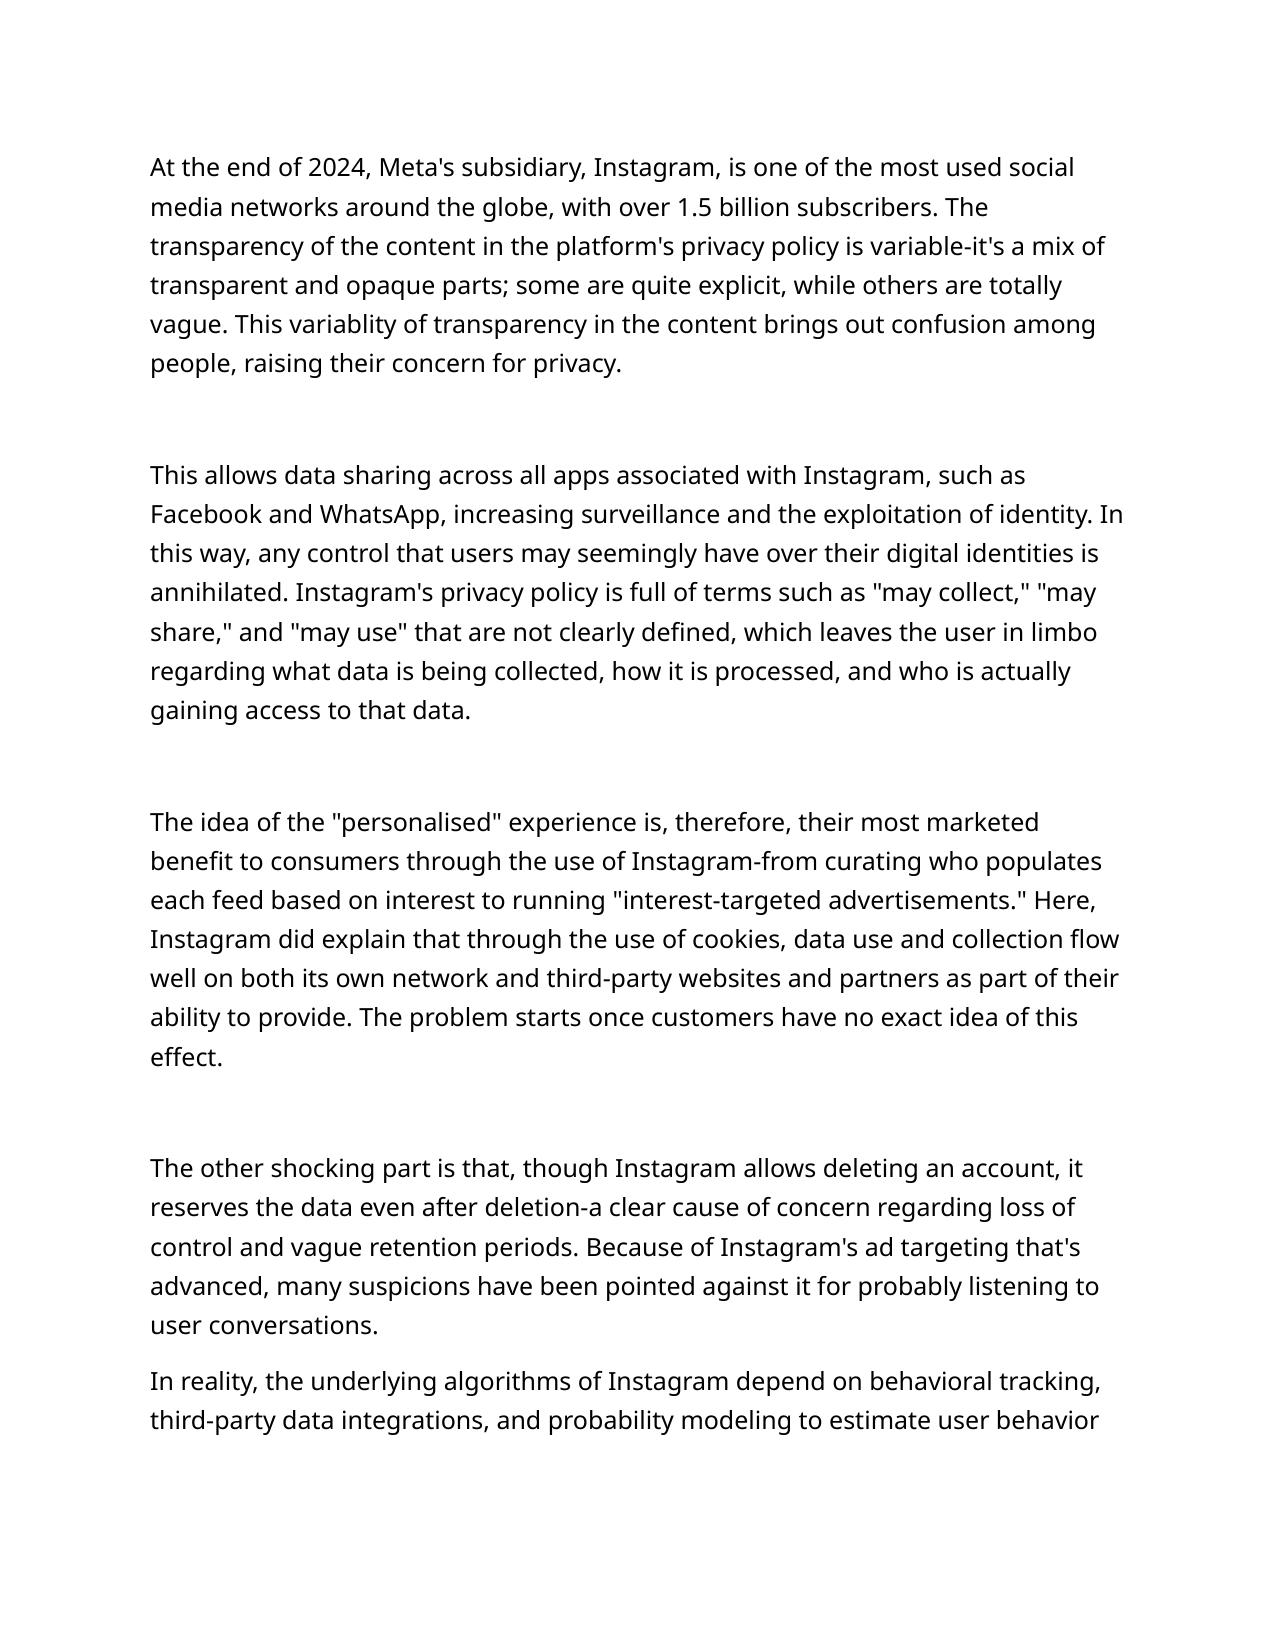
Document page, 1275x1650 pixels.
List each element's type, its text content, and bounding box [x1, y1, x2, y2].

text The other shocking part is that, though Instagram allows deleting an account, it reserves the data even after deletion-a clear cause of concern regarding loss of control and vague retention periods. Because of Instagram's ad targeting that's advanced, many suspicions have been pointed against it for probably listening to user conversations. [150, 1151, 1125, 1342]
text This allows data sharing across all apps associated with Instagram, such as Facebook and WhatsApp, increasing surveillance and the exploitation of identity. In this way, any control that users may seemingly have over their digital identities is annihilated. Instagram's privacy policy is full of terms such as "may collect," "may share," and "may use" that are not clearly defined, which leaves the user in limbo regarding what data is being collected, how it is processed, and who is actually gaining access to that data. [150, 457, 1125, 727]
text The idea of the "personalised" experience is, therefore, their most marketed benefit to consumers through the use of Instagram-from curating who populates each feed based on interest to running "interest-targeted advertisements." Here, Instagram did explain that through the use of cookies, data use and collection flow well on both its own network and third-party websites and partners as part of their ability to provide. The problem starts once customers have no exact idea of this effect. [150, 804, 1125, 1073]
text At the end of 2024, Meta's subsidiary, Instagram, is one of the most used social media networks around the globe, with over 1.5 billion subscribers. The transparency of the content in the platform's privacy policy is variable-it's a mix of transparent and opaque parts; some are quite explicit, while others are totally vague. This variablity of transparency in the content brings out confusion among people, raising their concern for privacy. [150, 150, 1125, 380]
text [150, 1363, 1125, 1437]
